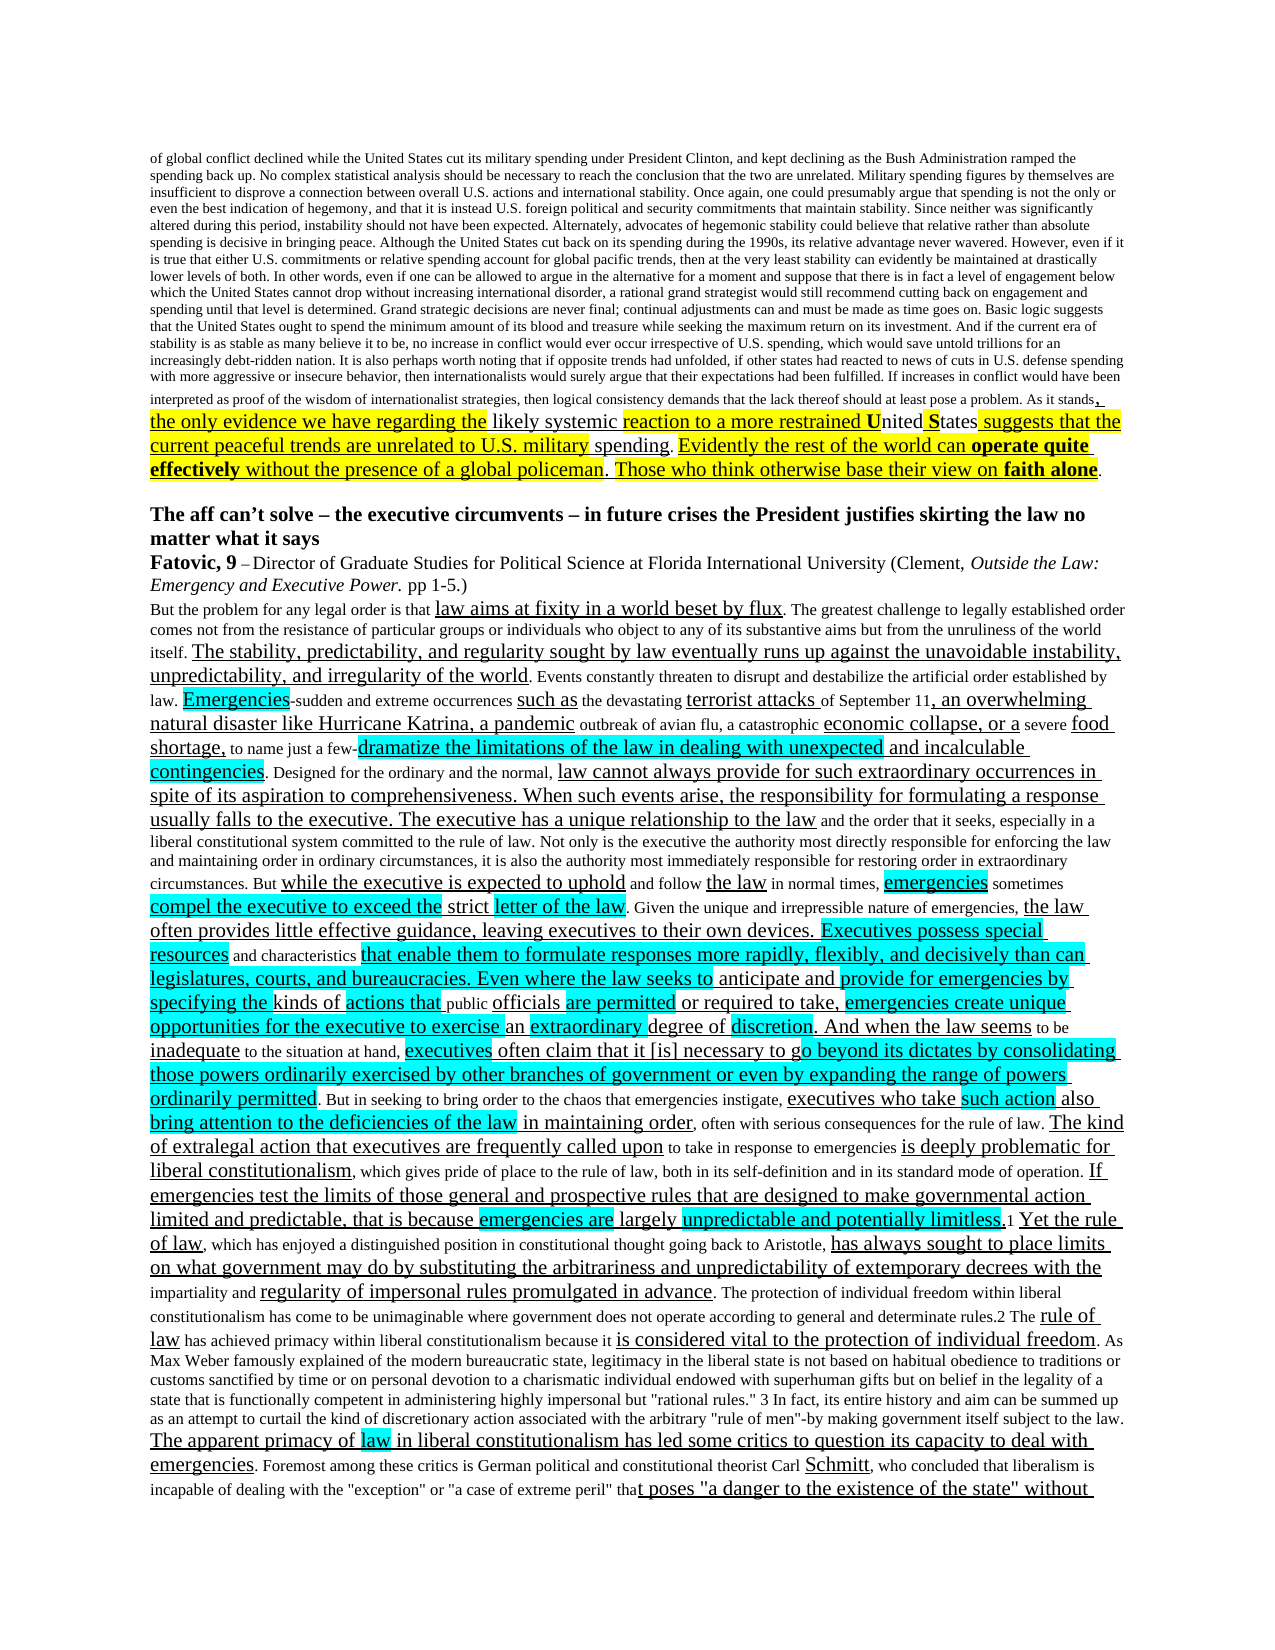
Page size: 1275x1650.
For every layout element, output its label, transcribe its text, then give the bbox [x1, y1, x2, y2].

text Fatovic, 9 – Director of Graduate Studies for Political Science at Florida International University (Clement, Outside the Law: Emergency and Executive Power. pp 1-5.) [150, 550, 1125, 596]
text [150, 150, 1125, 481]
subtitle The aff can’t solve – the executive circumvents – in future crises the President justifies skirting the law no matter what it says [150, 502, 1125, 550]
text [150, 596, 1125, 1500]
